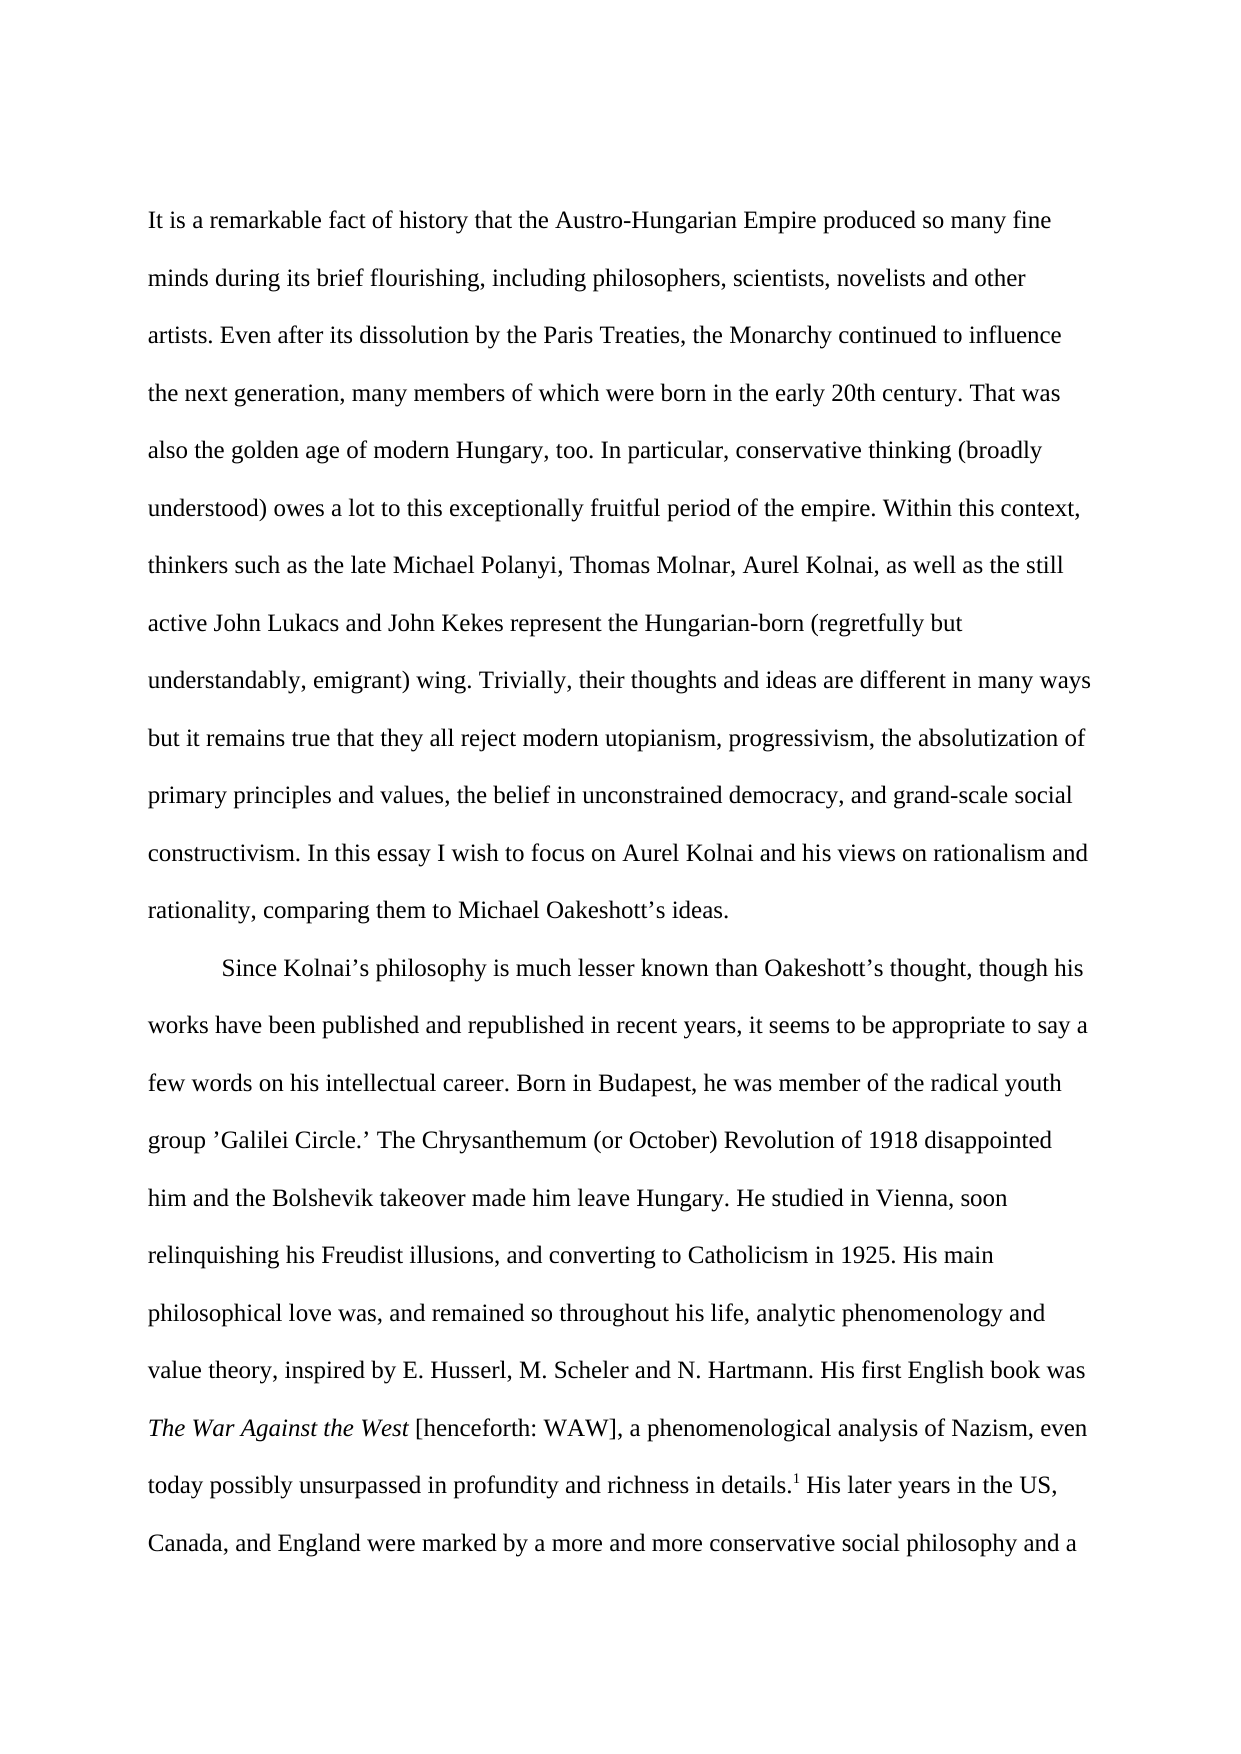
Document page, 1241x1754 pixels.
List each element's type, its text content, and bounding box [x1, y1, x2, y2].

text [148, 953, 1093, 1556]
text It is a remarkable fact of history that the Austro-Hungarian Empire produced so many fine minds during its brief flourishing, including philosophers, scientists, novelists and other artists. Even after its dissolution by the Paris Treaties, the Monarchy continued to influence the next generation, many members of which were born in the early 20th century. That was also the golden age of modern Hungary, too. In particular, conservative thinking (broadly understood) owes a lot to this exceptionally fruitful period of the empire. Within this context, thinkers such as the late Michael Polanyi, Thomas Molnar, Aurel Kolnai, as well as the still active John Lukacs and John Kekes represent the Hungarian-born (regretfully but understandably, emigrant) wing. Trivially, their thoughts and ideas are different in many ways but it remains true that they all reject modern utopianism, progressivism, the absolutization of primary principles and values, the belief in unconstrained democracy, and grand-scale social constructivism. In this essay I wish to focus on Aurel Kolnai and his views on rationalism and rationality, comparing them to Michael Oakeshott’s ideas. [148, 205, 1093, 924]
